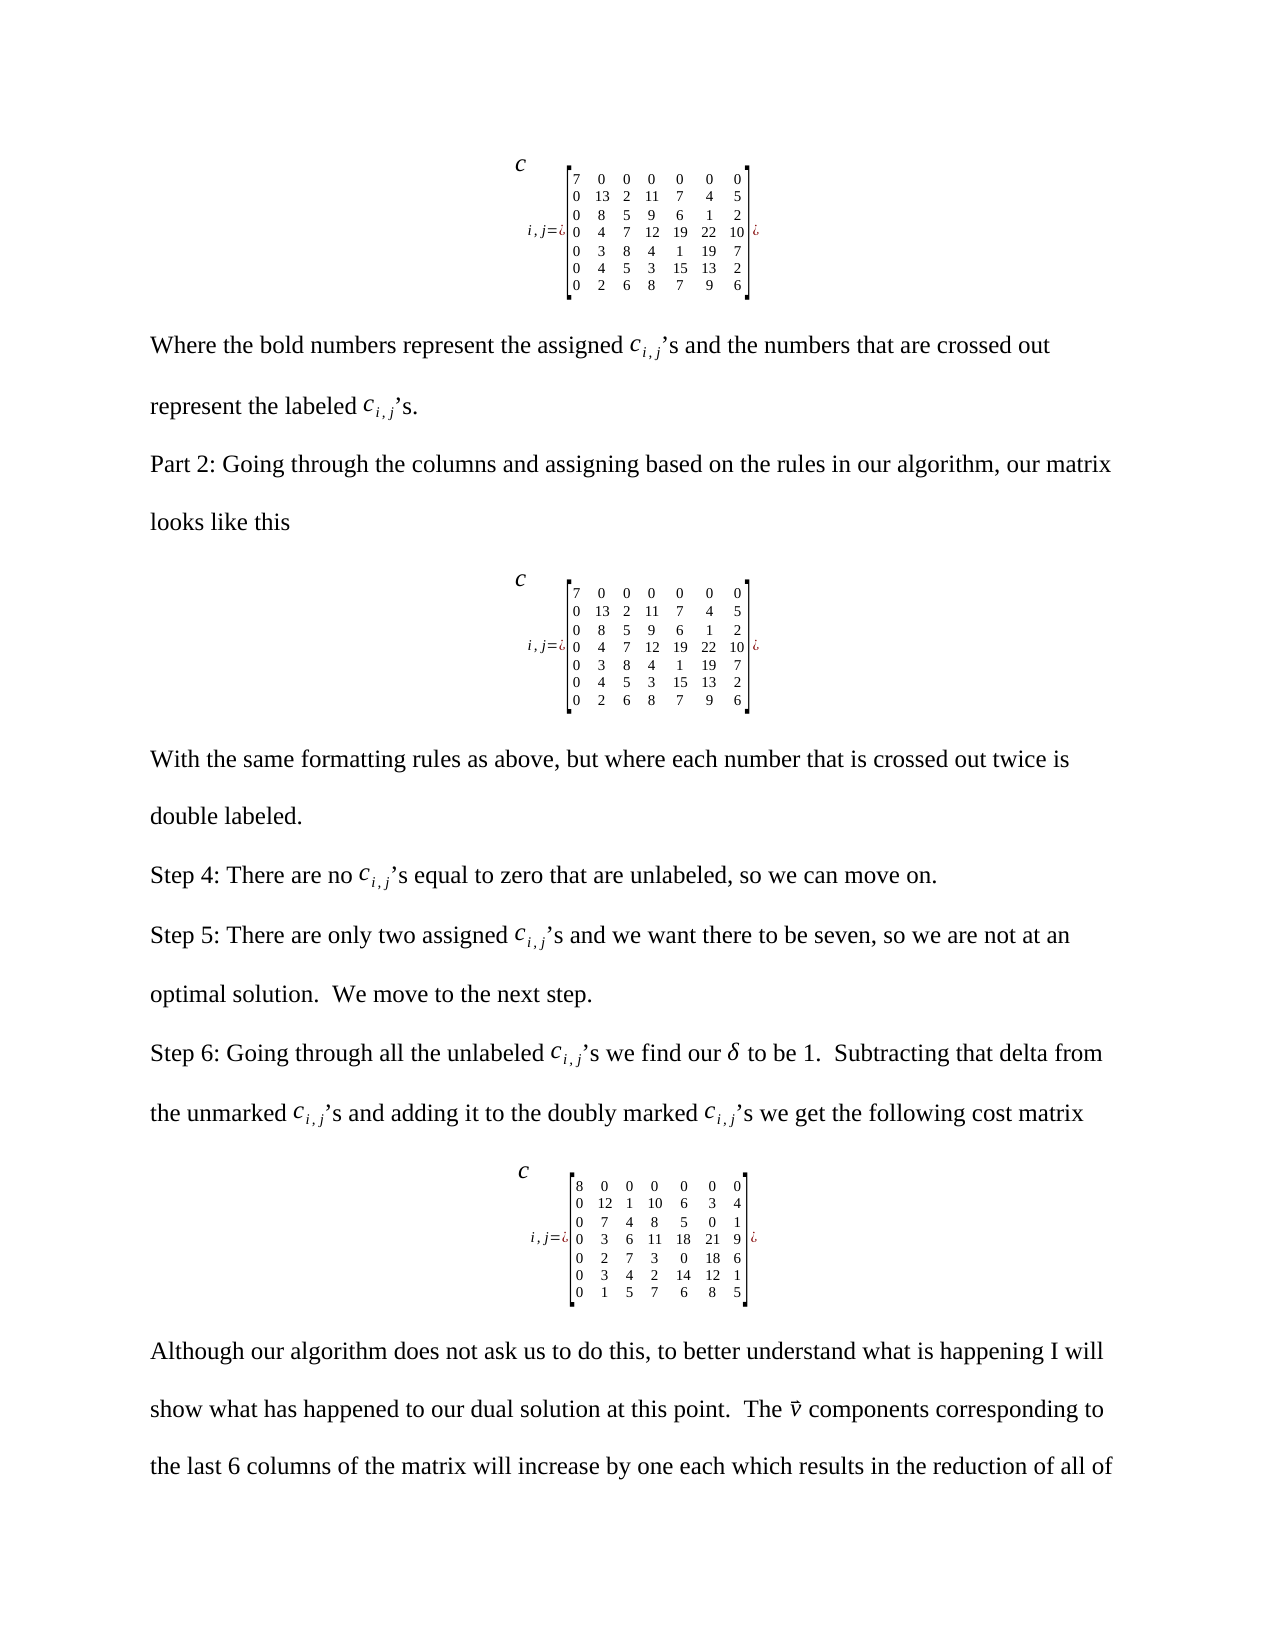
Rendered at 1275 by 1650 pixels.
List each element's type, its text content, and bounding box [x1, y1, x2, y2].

text With the same formatting rules as above, but where each number that is crossed out twice is double labeled. [150, 744, 1125, 830]
text Part 2: Going through the columns and assigning based on the rules in our algorithm, our matrix looks like this [150, 449, 1125, 536]
text Step 4: There are no ’s equal to zero that are unlabeled, so we can move on. [150, 859, 1125, 890]
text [150, 1336, 1125, 1480]
text Step 6: Going through all the unlabeled ’s we find our to be 1. Subtracting that delta from the unmarked ’s and adding it to the doubly marked ’s we get the following cost matrix [150, 1037, 1125, 1128]
text Step 5: There are only two assigned ’s and we want there to be seven, so we are not at an optimal solution. We move to the next step. [150, 919, 1125, 1008]
text Where the bold numbers represent the assigned ’s and the numbers that are crossed out represent the labeled ’s. [150, 329, 1125, 421]
